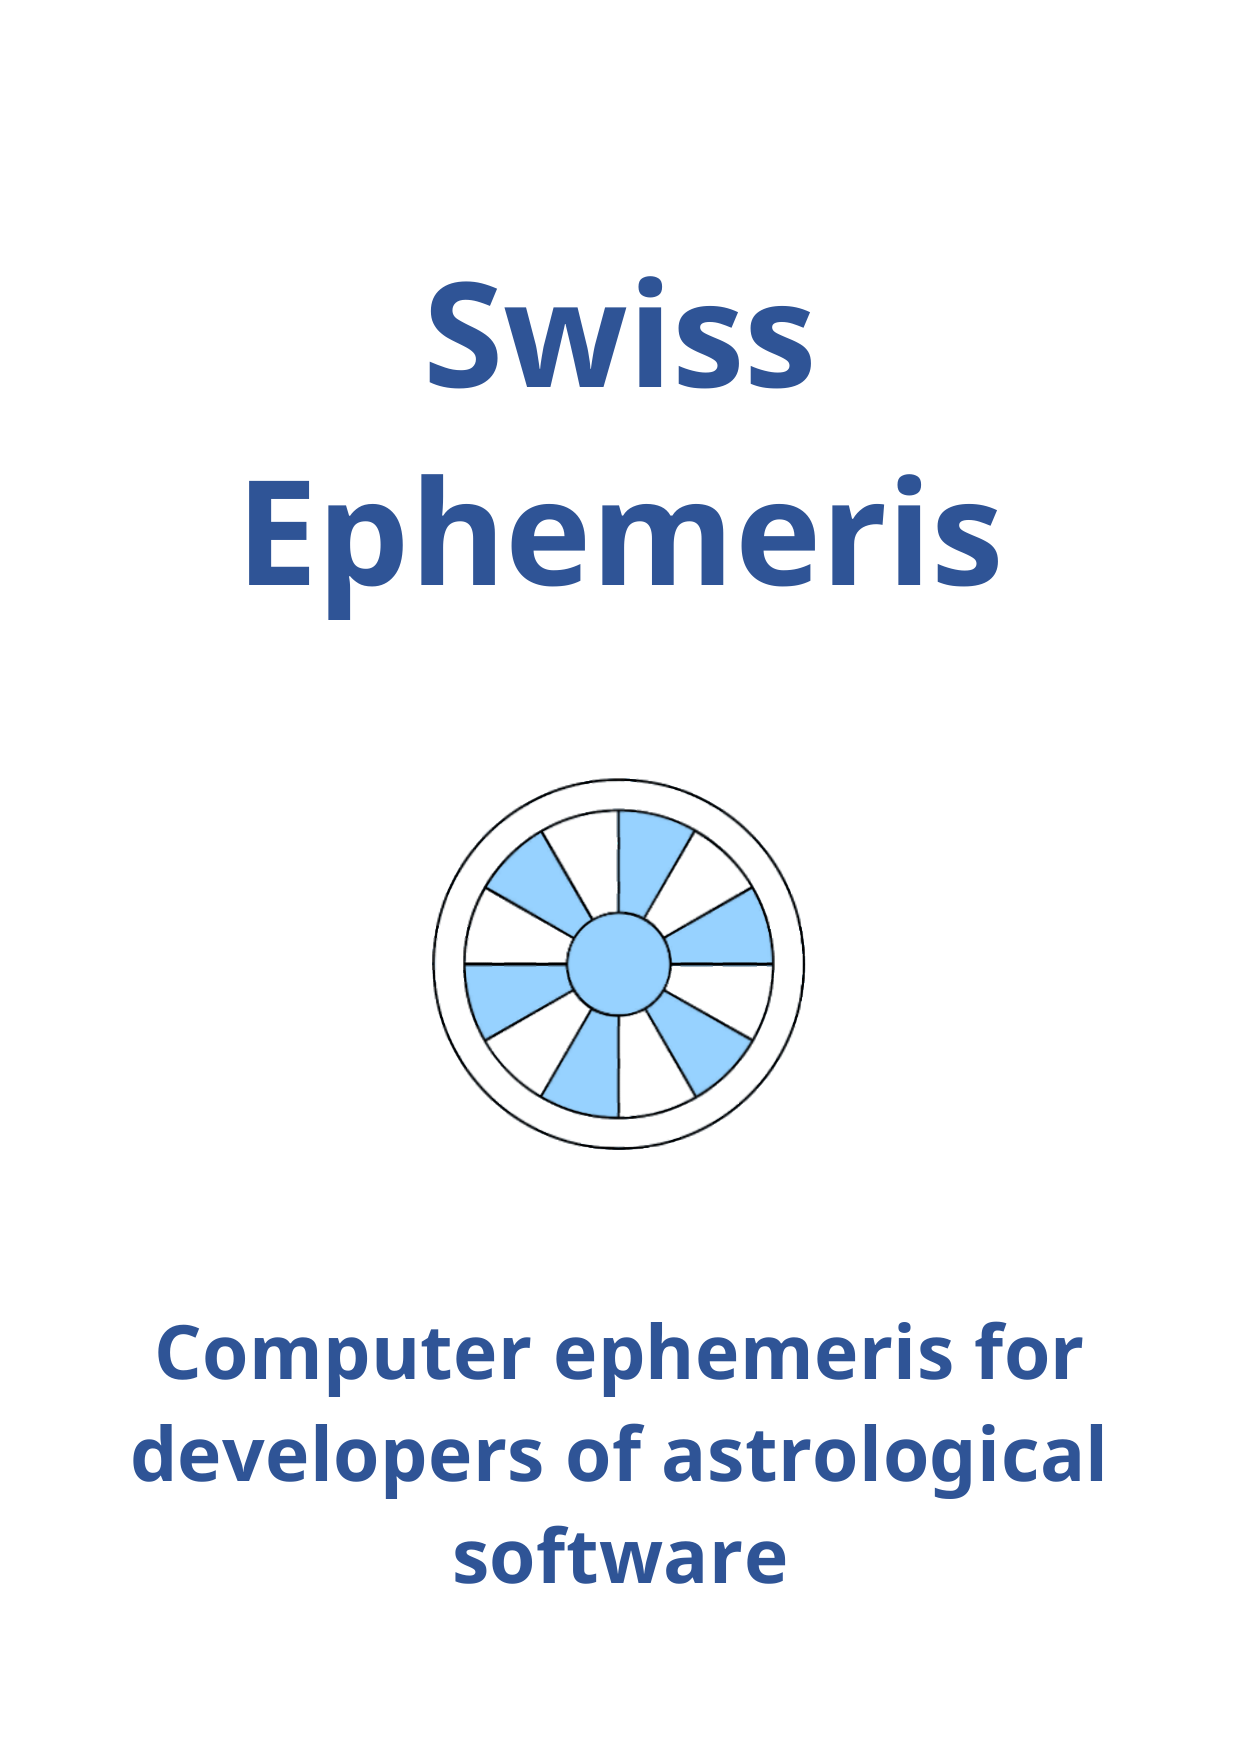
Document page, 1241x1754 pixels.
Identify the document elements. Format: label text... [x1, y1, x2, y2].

text Computer ephemeris for developers of astrological software [75, 1299, 1165, 1606]
text Swiss Ephemeris [75, 231, 1165, 628]
picture [432, 777, 808, 1151]
